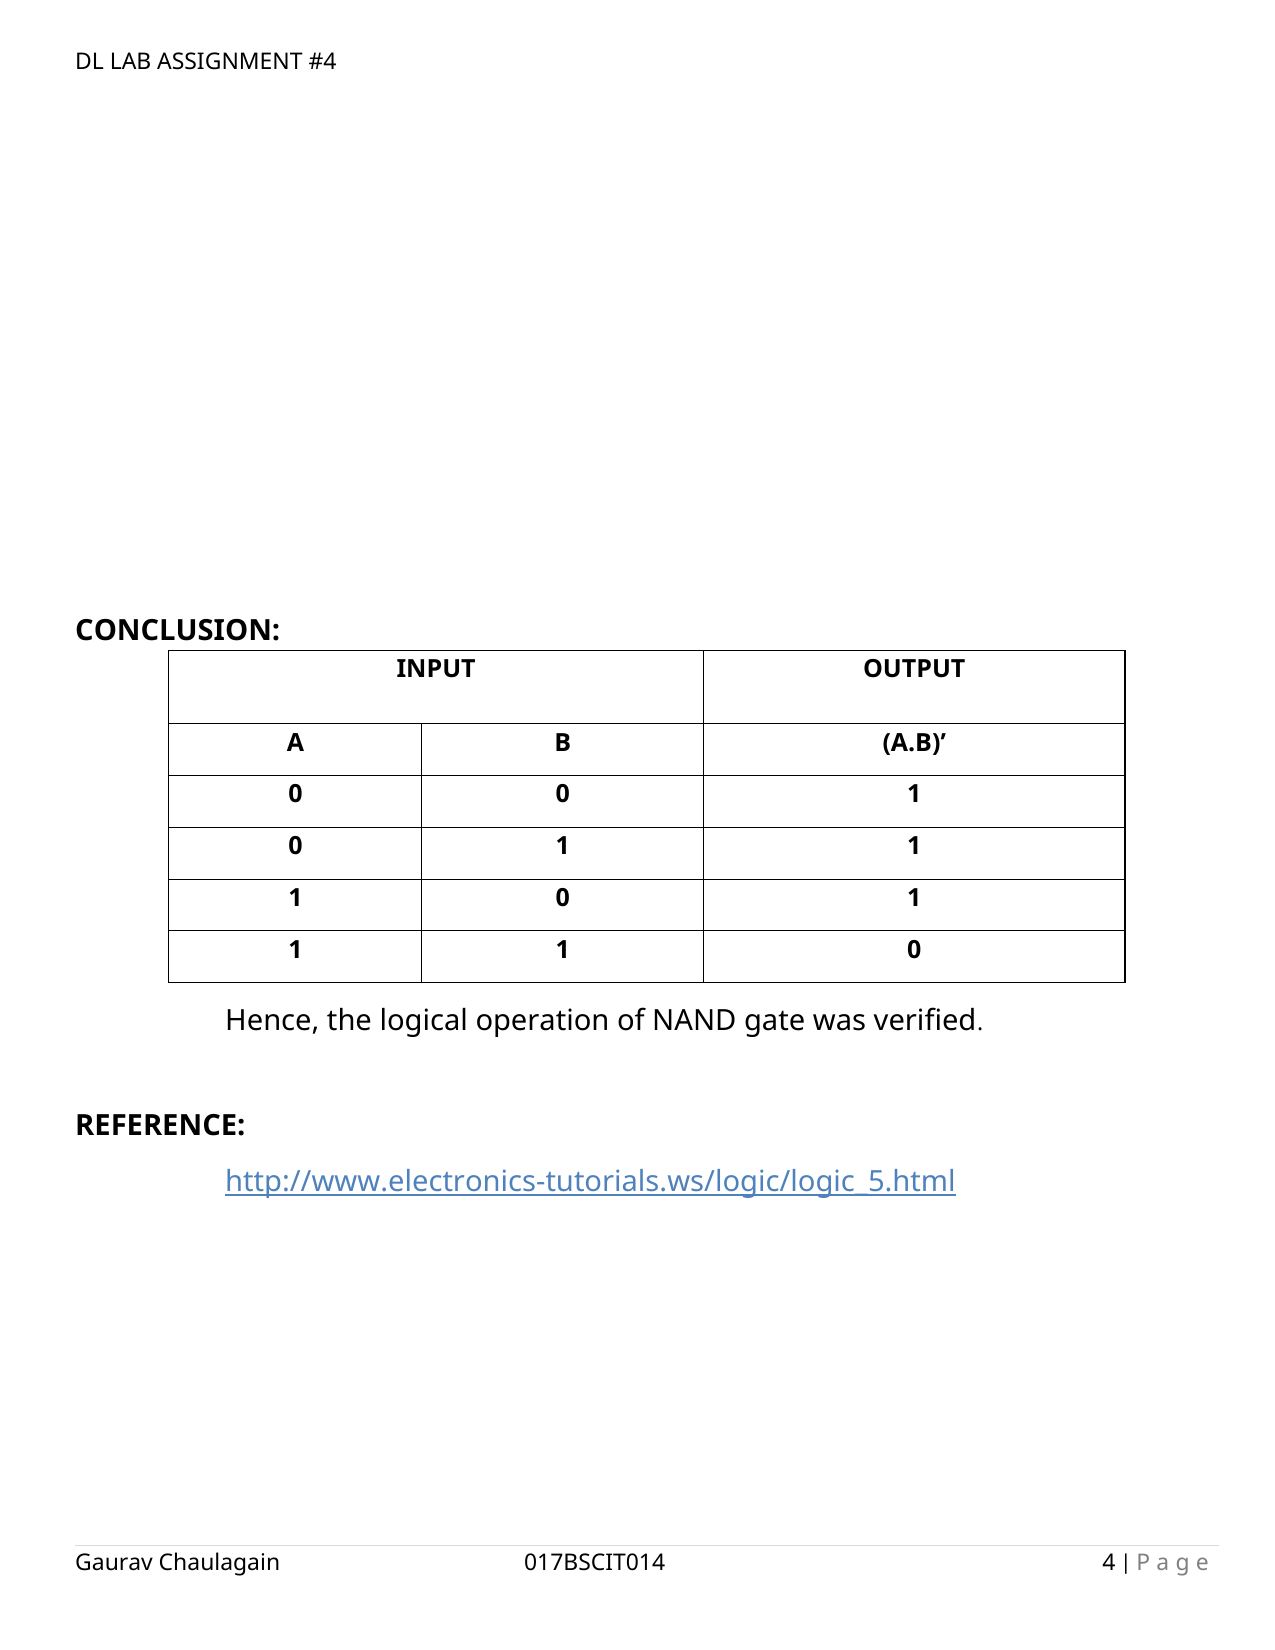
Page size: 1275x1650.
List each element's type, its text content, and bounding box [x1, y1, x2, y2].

table_header INPUT [169, 651, 703, 723]
table_cell A [169, 724, 421, 775]
table_cell (A.B)’ [704, 724, 1124, 775]
table_cell 1 [422, 828, 703, 878]
table_cell 0 [169, 776, 421, 827]
table_cell 0 [422, 776, 703, 827]
table_cell 1 [704, 828, 1124, 878]
table_cell 1 [169, 931, 421, 982]
table_header OUTPUT [704, 651, 1124, 723]
table_cell B [422, 724, 703, 775]
table_cell 1 [704, 776, 1124, 827]
text http://www.electronics-tutorials.ws/logic/logic_5.html [75, 1160, 1219, 1200]
text CONCLUSION: [75, 609, 1219, 648]
text REFERENCE: [75, 1104, 1219, 1144]
table_cell 1 [169, 880, 421, 930]
table_cell 1 [704, 880, 1124, 930]
table_cell 1 [422, 931, 703, 982]
text Hence, the logical operation of NAND gate was verified. [150, 665, 1219, 1039]
table_cell 0 [422, 880, 703, 930]
table_cell 0 [704, 931, 1124, 982]
table_cell 0 [169, 828, 421, 878]
